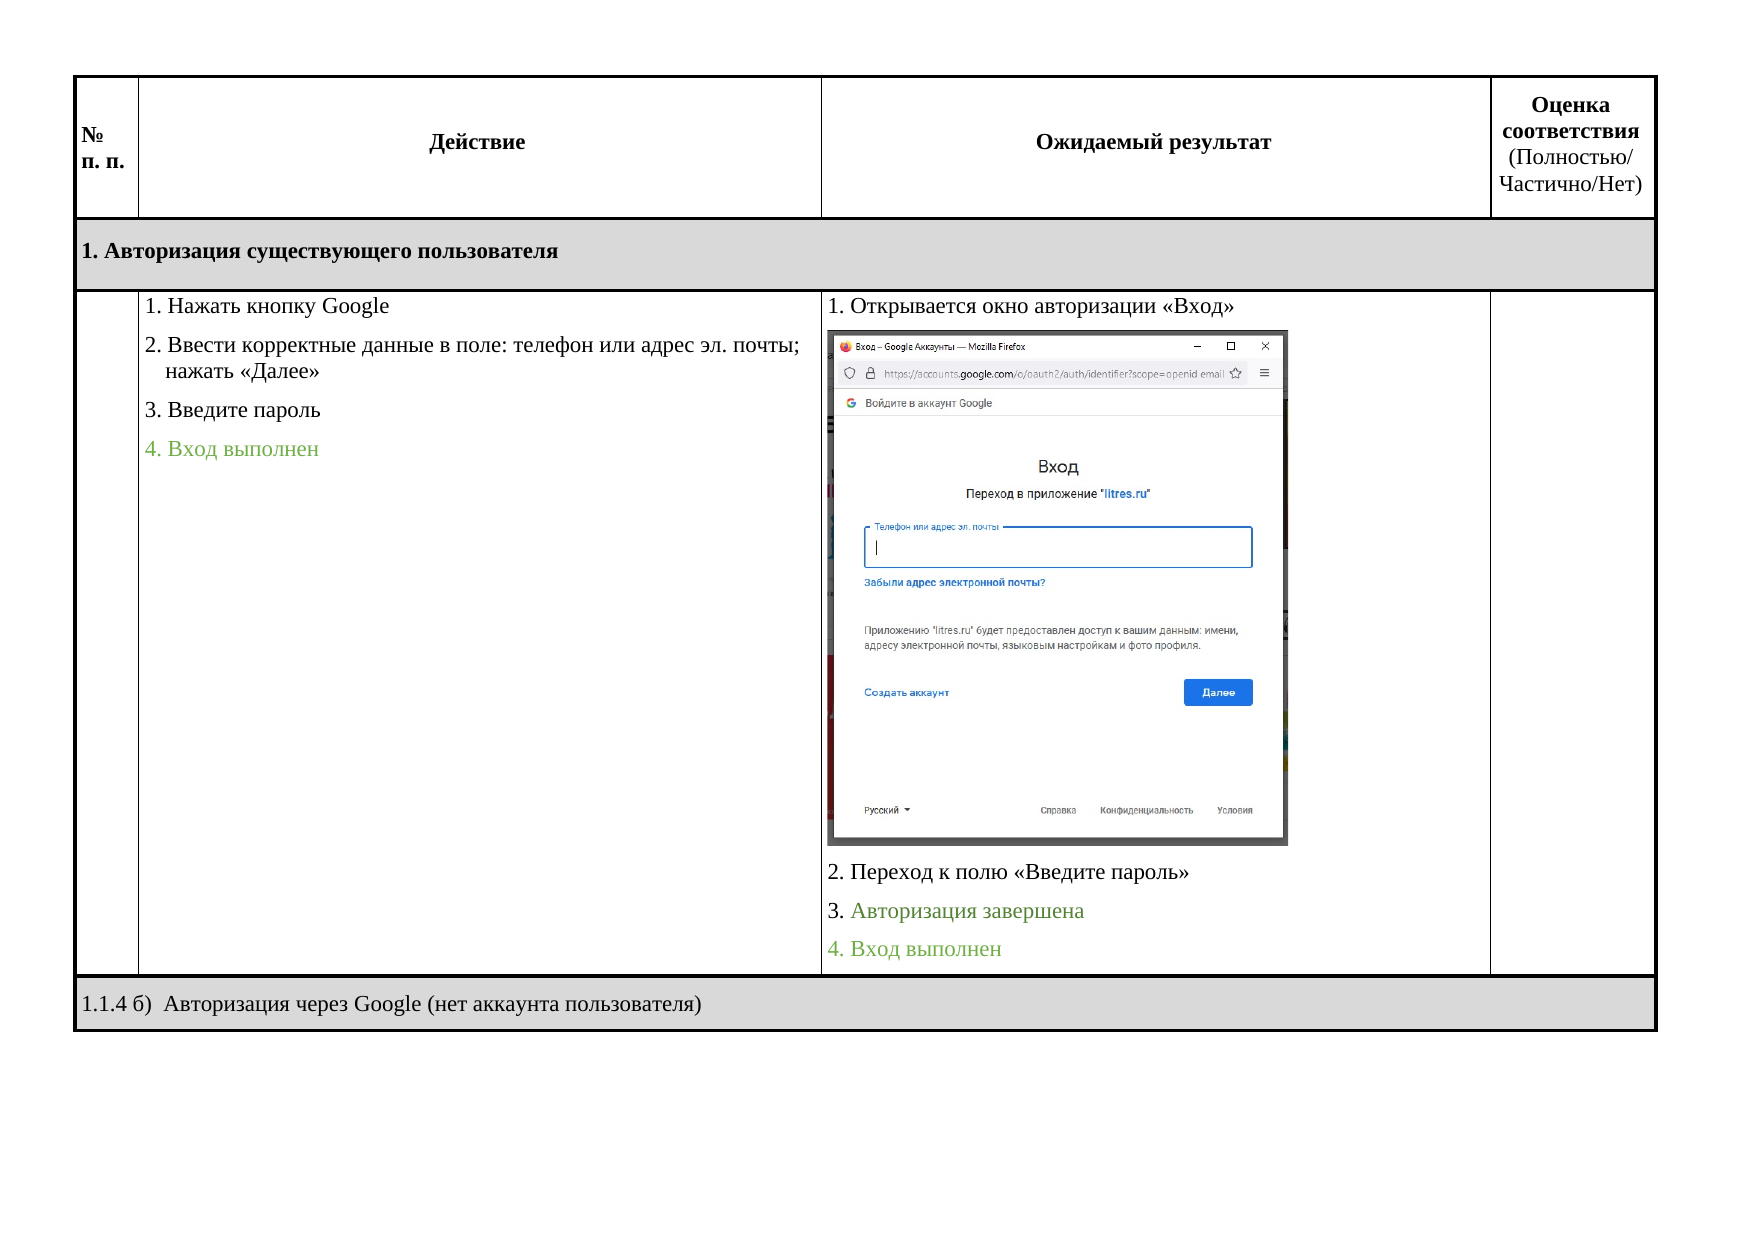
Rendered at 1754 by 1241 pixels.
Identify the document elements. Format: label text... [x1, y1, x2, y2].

table_cell 1. Нажать кнопку Google 2. Ввести корректные данные в поле: телефон или адрес эл. почты; нажать «Далее» 3. Введите пароль 4. Вход выполнен [139, 292, 821, 974]
table_header Ожидаемый результат [822, 78, 1490, 217]
picture [827, 330, 1289, 846]
table_cell [77, 292, 138, 974]
table_cell [1491, 292, 1654, 974]
table_cell 1. Авторизация существующего пользователя [77, 220, 1654, 289]
table_cell 1.1.4 б) Авторизация через Google (нет аккаунта пользователя) [77, 978, 1654, 1029]
table_header Оценка соответствия (Полностью/ Частично/Нет) [1492, 78, 1654, 217]
table_cell 1. Открывается окно авторизации «Вход» 2. Переход к полю «Введите пароль» 3. Авторизация завершена 4. Вход выполнен [822, 292, 1490, 974]
table_header Действие [139, 78, 821, 217]
table_header № п. п. [77, 78, 138, 217]
